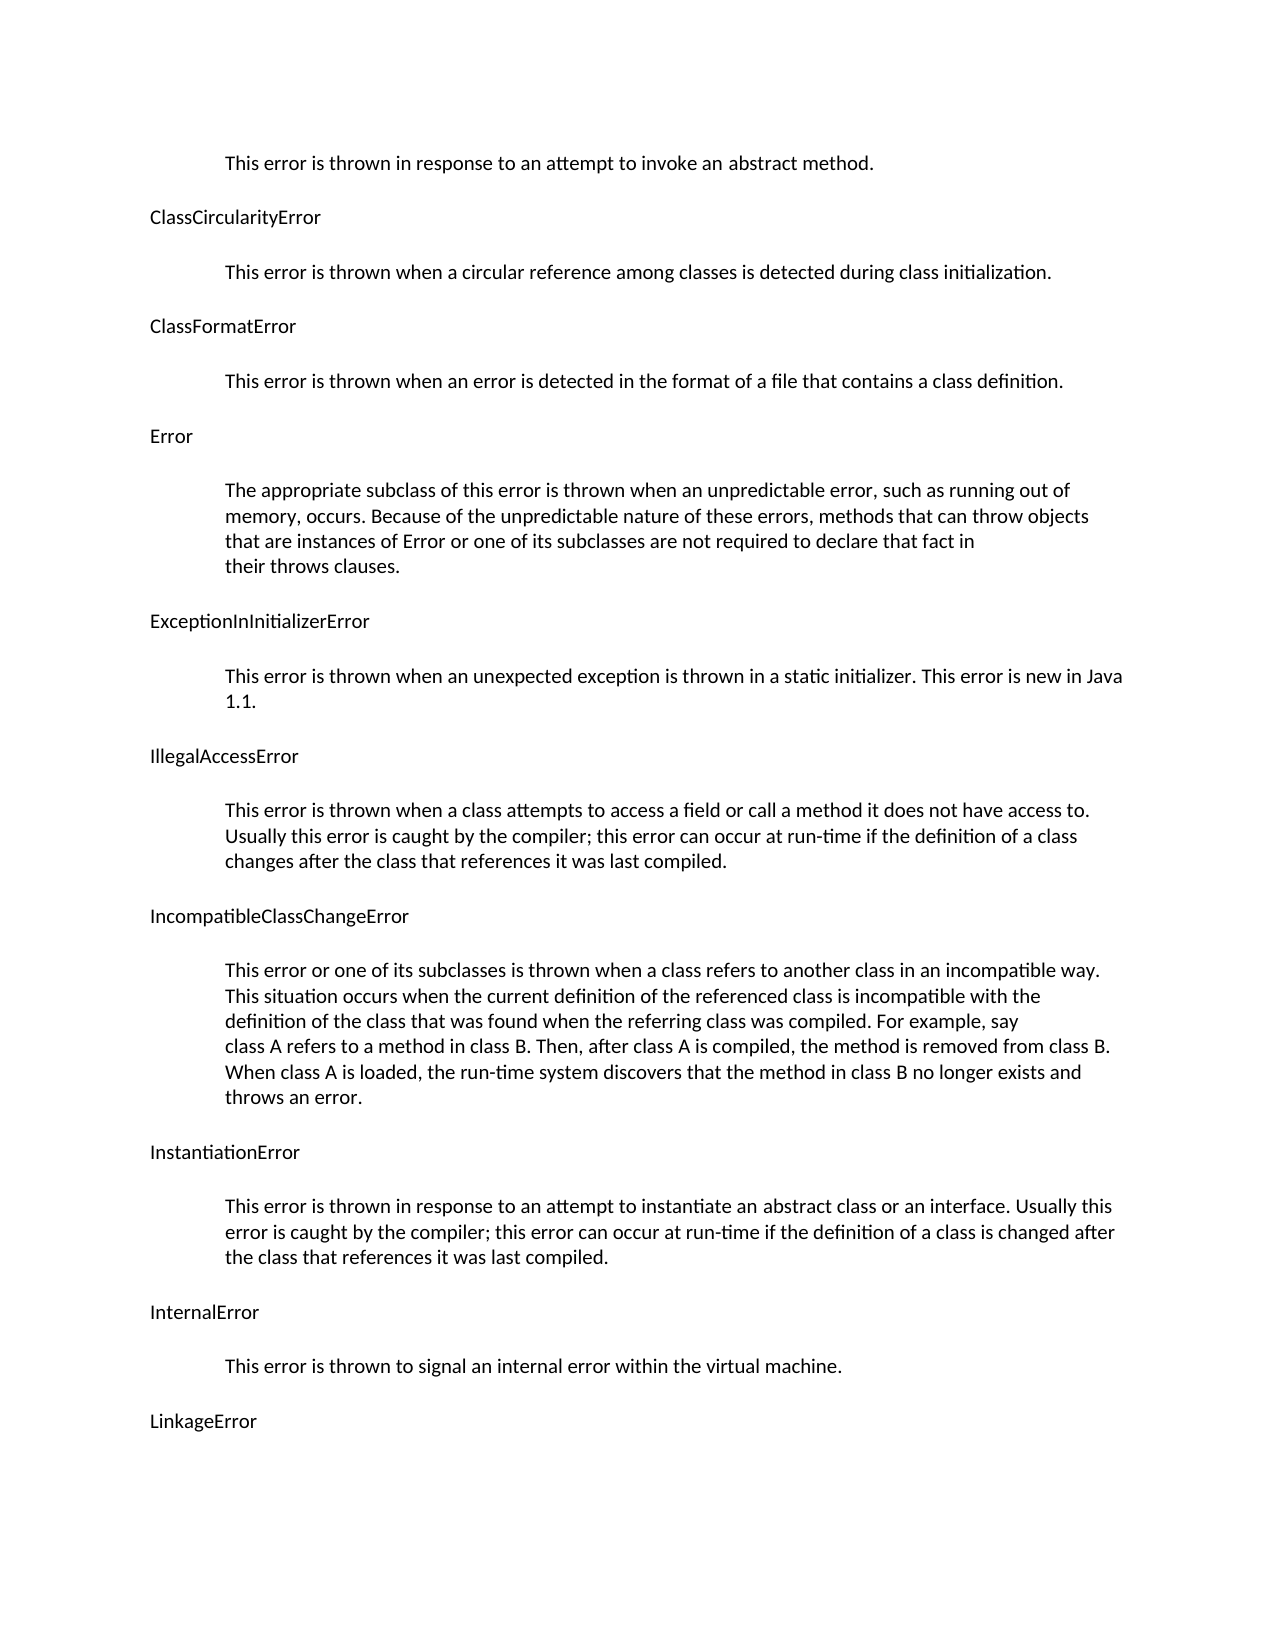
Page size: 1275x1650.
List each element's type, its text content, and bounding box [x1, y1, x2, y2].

text This error is thrown in response to an attempt to instantiate an abstract class or an interface. Usually this error is caught by the compiler; this error can occur at run-time if the definition of a class is changed after the class that references it was last compiled. [225, 1194, 1125, 1270]
text This error is thrown to signal an internal error within the virtual machine. [225, 1354, 1125, 1379]
text This error is thrown when a circular reference among classes is detected during class initialization. [225, 259, 1125, 284]
text IllegalAccessError [150, 743, 1125, 768]
text LinkageError [150, 1408, 1125, 1434]
text InstantiationError [150, 1139, 1125, 1164]
text This error is thrown when a class attempts to access a field or call a method it does not have access to. Usually this error is caught by the compiler; this error can occur at run-time if the definition of a class changes after the class that references it was last compiled. [225, 797, 1125, 874]
text This error is thrown in response to an attempt to invoke an abstract method. [225, 150, 1125, 175]
text InternalError [150, 1299, 1125, 1324]
text This error or one of its subclasses is thrown when a class refers to another class in an incompatible way. This situation occurs when the current definition of the referenced class is incompatible with the definition of the class that was found when the referring class was compiled. For example, say class A refers to a method in class B. Then, after class A is compiled, the method is removed from class B. When class A is loaded, the run-time system discovers that the method in class B no longer exists and throws an error. [225, 957, 1125, 1110]
text The appropriate subclass of this error is thrown when an unpredictable error, such as running out of memory, occurs. Because of the unpredictable nature of these errors, methods that can throw objects that are instances of Error or one of its subclasses are not required to declare that fact in their throws clauses. [225, 477, 1125, 579]
text ExceptionInInitializerError [150, 608, 1125, 634]
text This error is thrown when an unexpected exception is thrown in a static initializer. This error is new in Java 1.1. [225, 663, 1125, 714]
text Error [150, 423, 1125, 448]
text ClassCircularityError [150, 204, 1125, 230]
text This error is thrown when an error is detected in the format of a file that contains a class definition. [225, 368, 1125, 394]
text ClassFormatError [150, 314, 1125, 339]
text IncompatibleClassChangeError [150, 903, 1125, 928]
